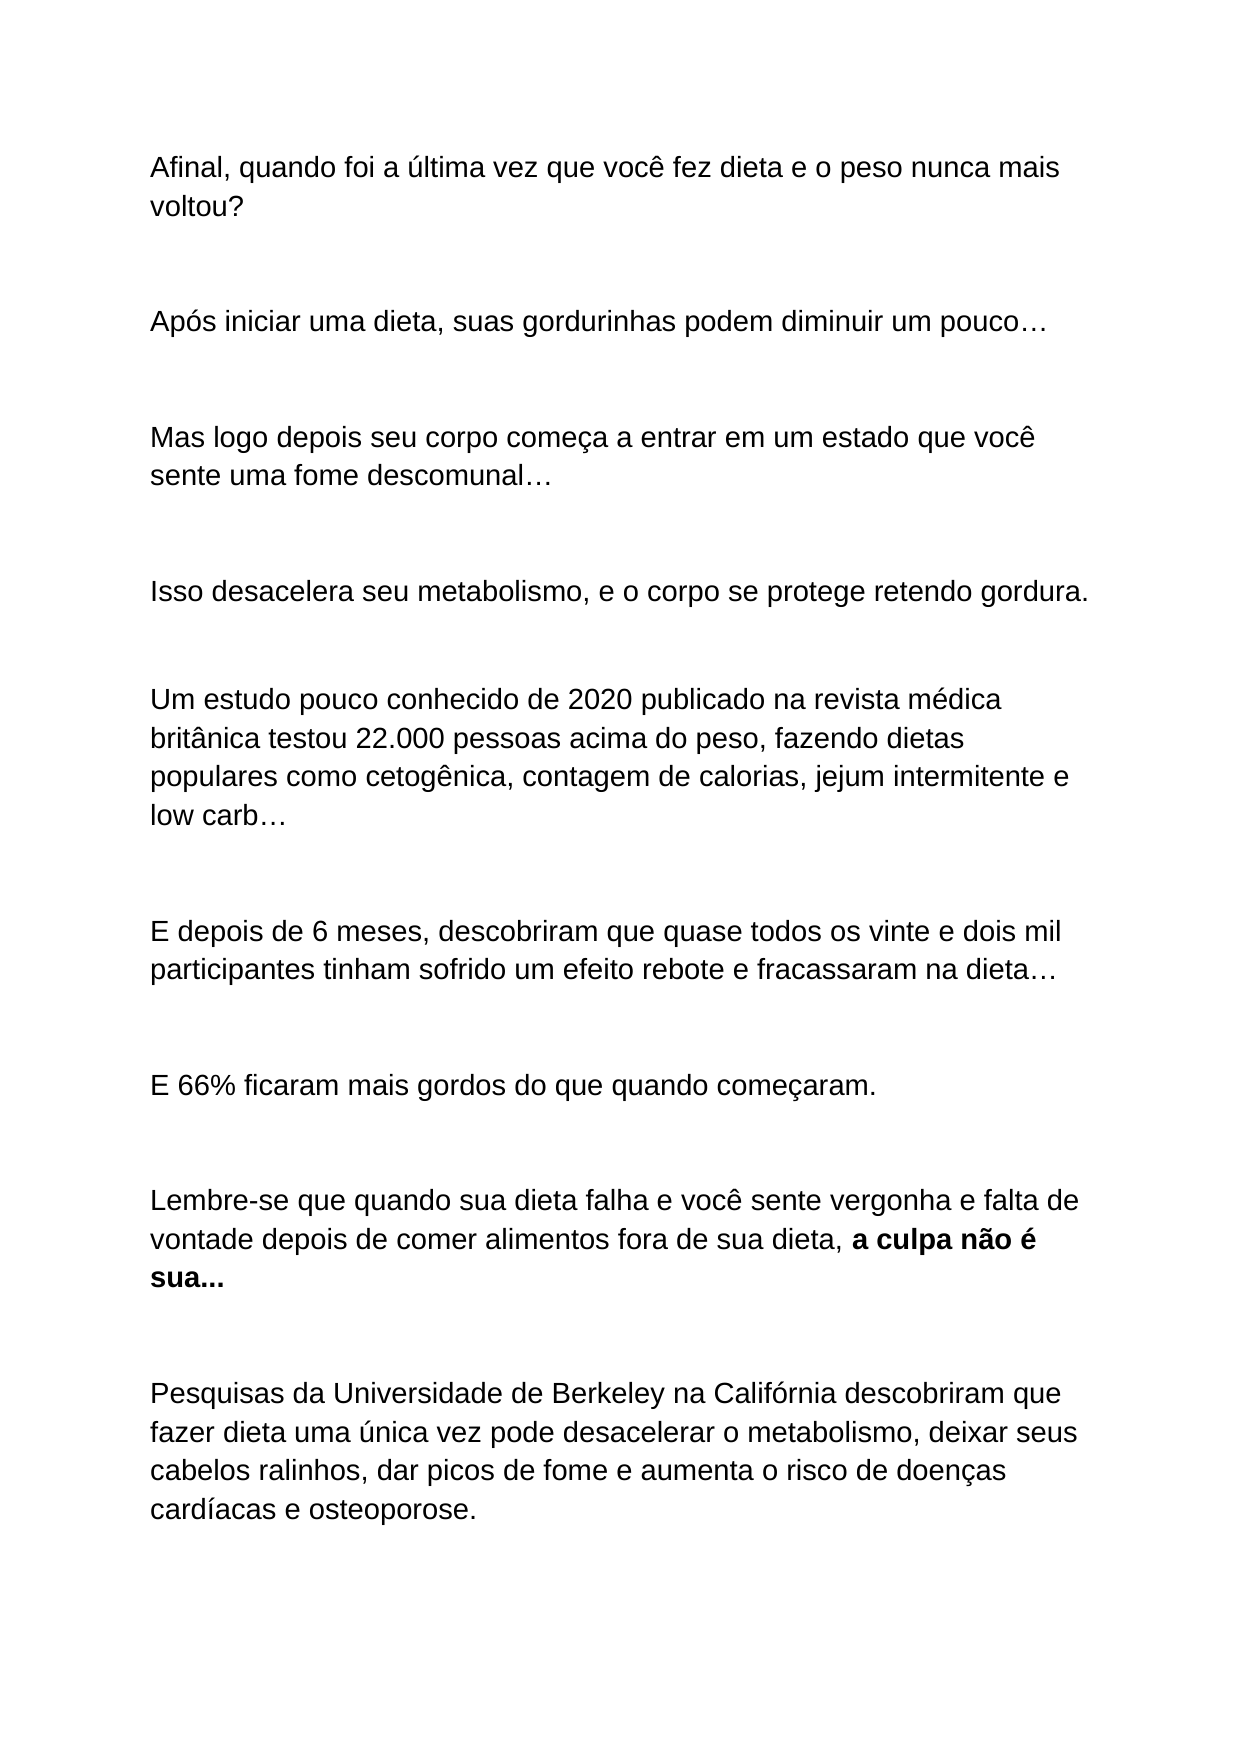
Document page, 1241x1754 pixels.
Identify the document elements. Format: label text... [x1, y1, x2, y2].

text Afinal, quando foi a última vez que você fez dieta e o peso nunca mais voltou? [150, 150, 1090, 222]
text Pesquisas da Universidade de Berkeley na Califórnia descobriram que fazer dieta uma única vez pode desacelerar o metabolismo, deixar seus cabelos ralinhos, dar picos de fome e aumenta o risco de doenças cardíacas e osteoporose. [150, 1376, 1090, 1525]
text Um estudo pouco conhecido de 2020 publicado na revista médica britânica testou 22.000 pessoas acima do peso, fazendo dietas populares como cetogênica, contagem de calorias, jejum intermitente e low carb… [150, 682, 1090, 832]
text Lembre-se que quando sua dieta falha e você sente vergonha e falta de vontade depois de comer alimentos fora de sua dieta, a culpa não é sua... [150, 1183, 1090, 1294]
text E depois de 6 meses, descobriram que quase todos os vinte e dois mil participantes tinham sofrido um efeito rebote e fracassaram na dieta… [150, 914, 1090, 986]
text Após iniciar uma dieta, suas gordurinhas podem diminuir um pouco… [150, 304, 1090, 338]
text Isso desacelera seu metabolismo, e o corpo se protege retendo gordura. [150, 574, 1090, 607]
text E 66% ficaram mais gordos do que quando começaram. [150, 1068, 1090, 1101]
text Mas logo depois seu corpo começa a entrar em um estado que você sente uma fome descomunal… [150, 420, 1090, 492]
